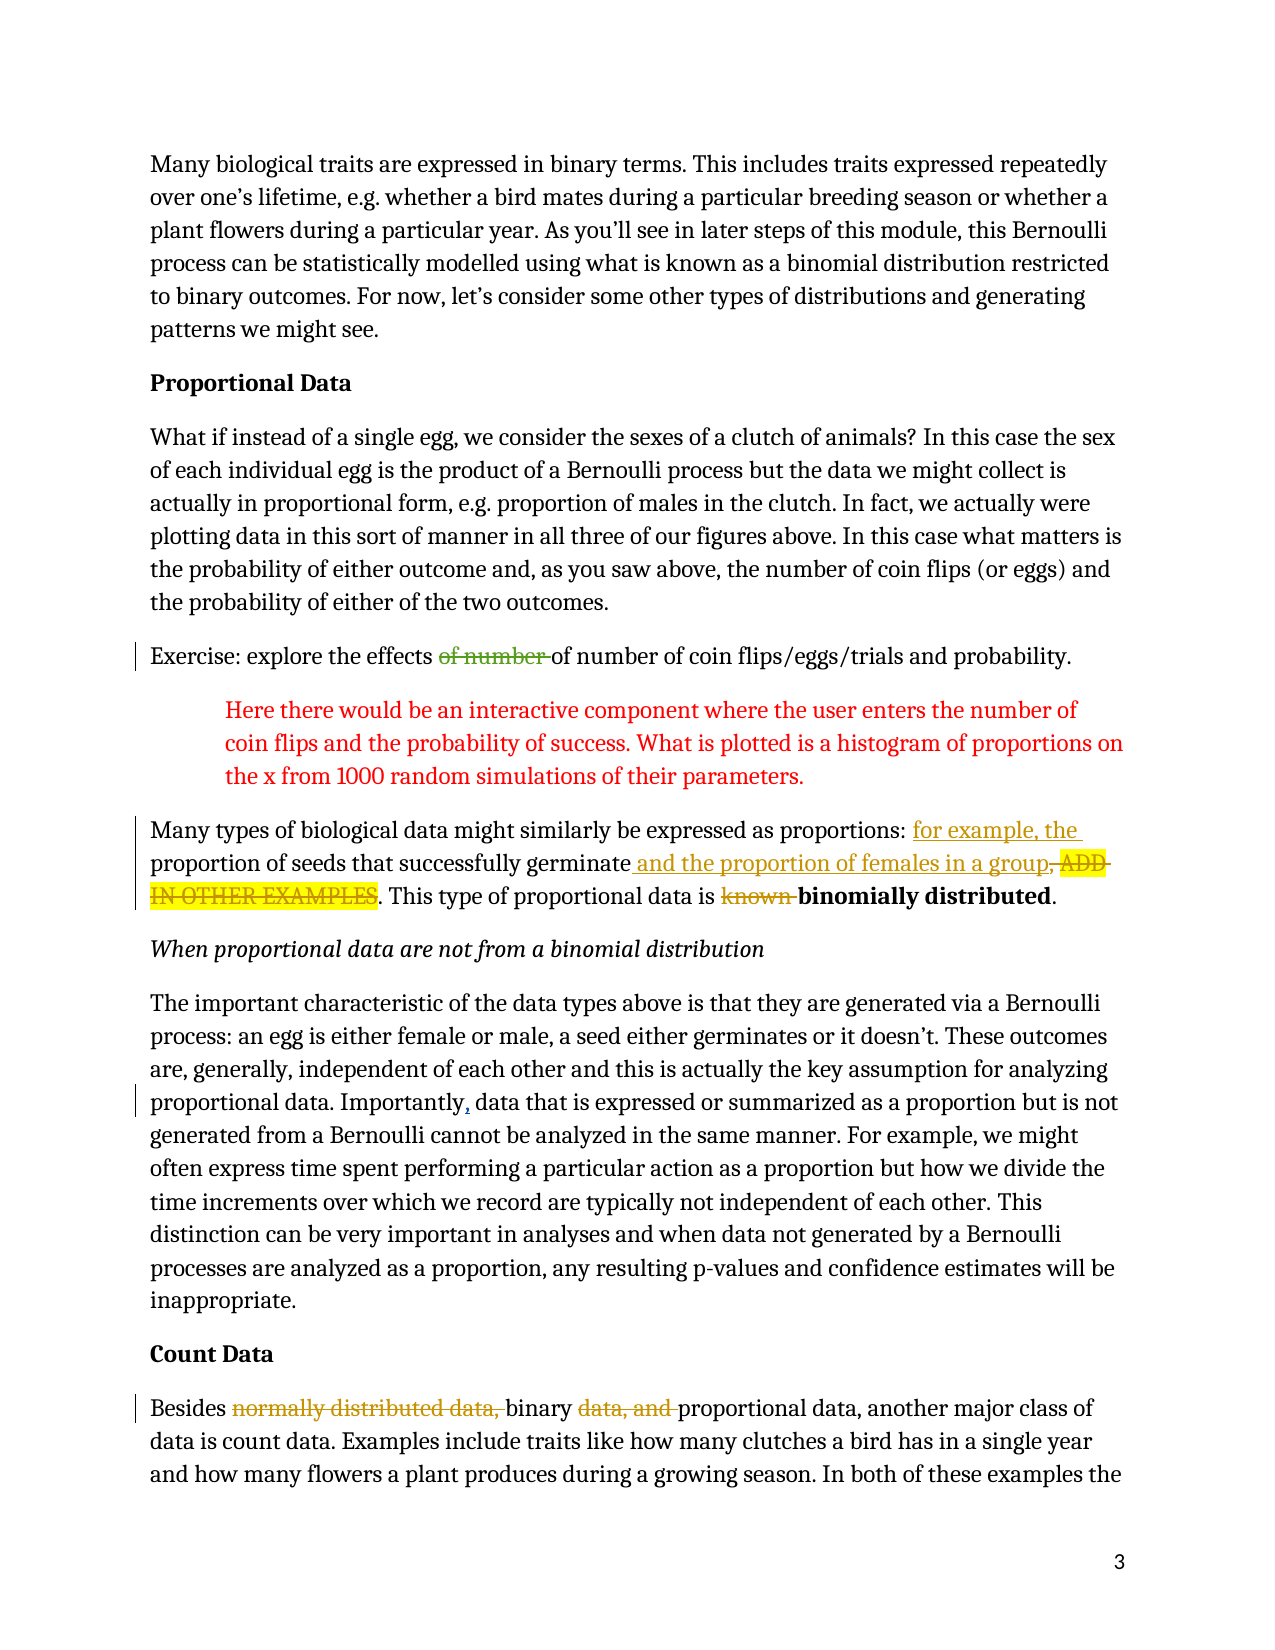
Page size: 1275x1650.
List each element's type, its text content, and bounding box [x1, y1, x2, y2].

text Proportional Data [150, 369, 1125, 398]
text What if instead of a single egg, we consider the sexes of a clutch of animals? In this case the sex of each individual egg is the product of a Bernoulli process but the data we might collect is actually in proportional form, e.g. proportion of males in the clutch. In fact, we actually were plotting data in this sort of manner in all three of our figures above. In this case what matters is the probability of either outcome and, as you saw above, the number of coin flips (or eggs) and the probability of either of the two outcomes. [150, 423, 1125, 617]
text Exercise: explore the effects of number of coin flips/eggs/trials and probability. [150, 642, 1125, 671]
text When proportional data are not from a binomial distribution [150, 935, 1125, 964]
text Here there would be an interactive component where the user enters the number of coin flips and the probability of success. What is plotted is a histogram of proportions on the x from 1000 random simulations of their parameters. [225, 696, 1125, 790]
text Many types of biological data might similarly be expressed as proportions: proportion of seeds that successfully germinate. This type of proportional data is binomially distributed. [150, 816, 1125, 910]
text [150, 1394, 1125, 1489]
text Many biological traits are expressed in binary terms. This includes traits expressed repeatedly over one’s lifetime, e.g. whether a bird mates during a particular breeding season or whether a plant flowers during a particular year. As you’ll see in later steps of this module, this Bernoulli process can be statistically modelled using what is known as a binomial distribution restricted to binary outcomes. For now, let’s consider some other types of distributions and generating patterns we might see. [150, 150, 1125, 344]
text Count Data [150, 1340, 1125, 1369]
text The important characteristic of the data types above is that they are generated via a Bernoulli process: an egg is either female or male, a seed either germinates or it doesn’t. These outcomes are, generally, independent of each other and this is actually the key assumption for analyzing proportional data. Importantly data that is expressed or summarized as a proportion but is not generated from a Bernoulli cannot be analyzed in the same manner. For example, we might often express time spent performing a particular action as a proportion but how we divide the time increments over which we record are typically not independent of each other. This distinction can be very important in analyses and when data not generated by a Bernoulli processes are analyzed as a proportion, any resulting p-values and confidence estimates will be inappropriate. [150, 989, 1125, 1315]
